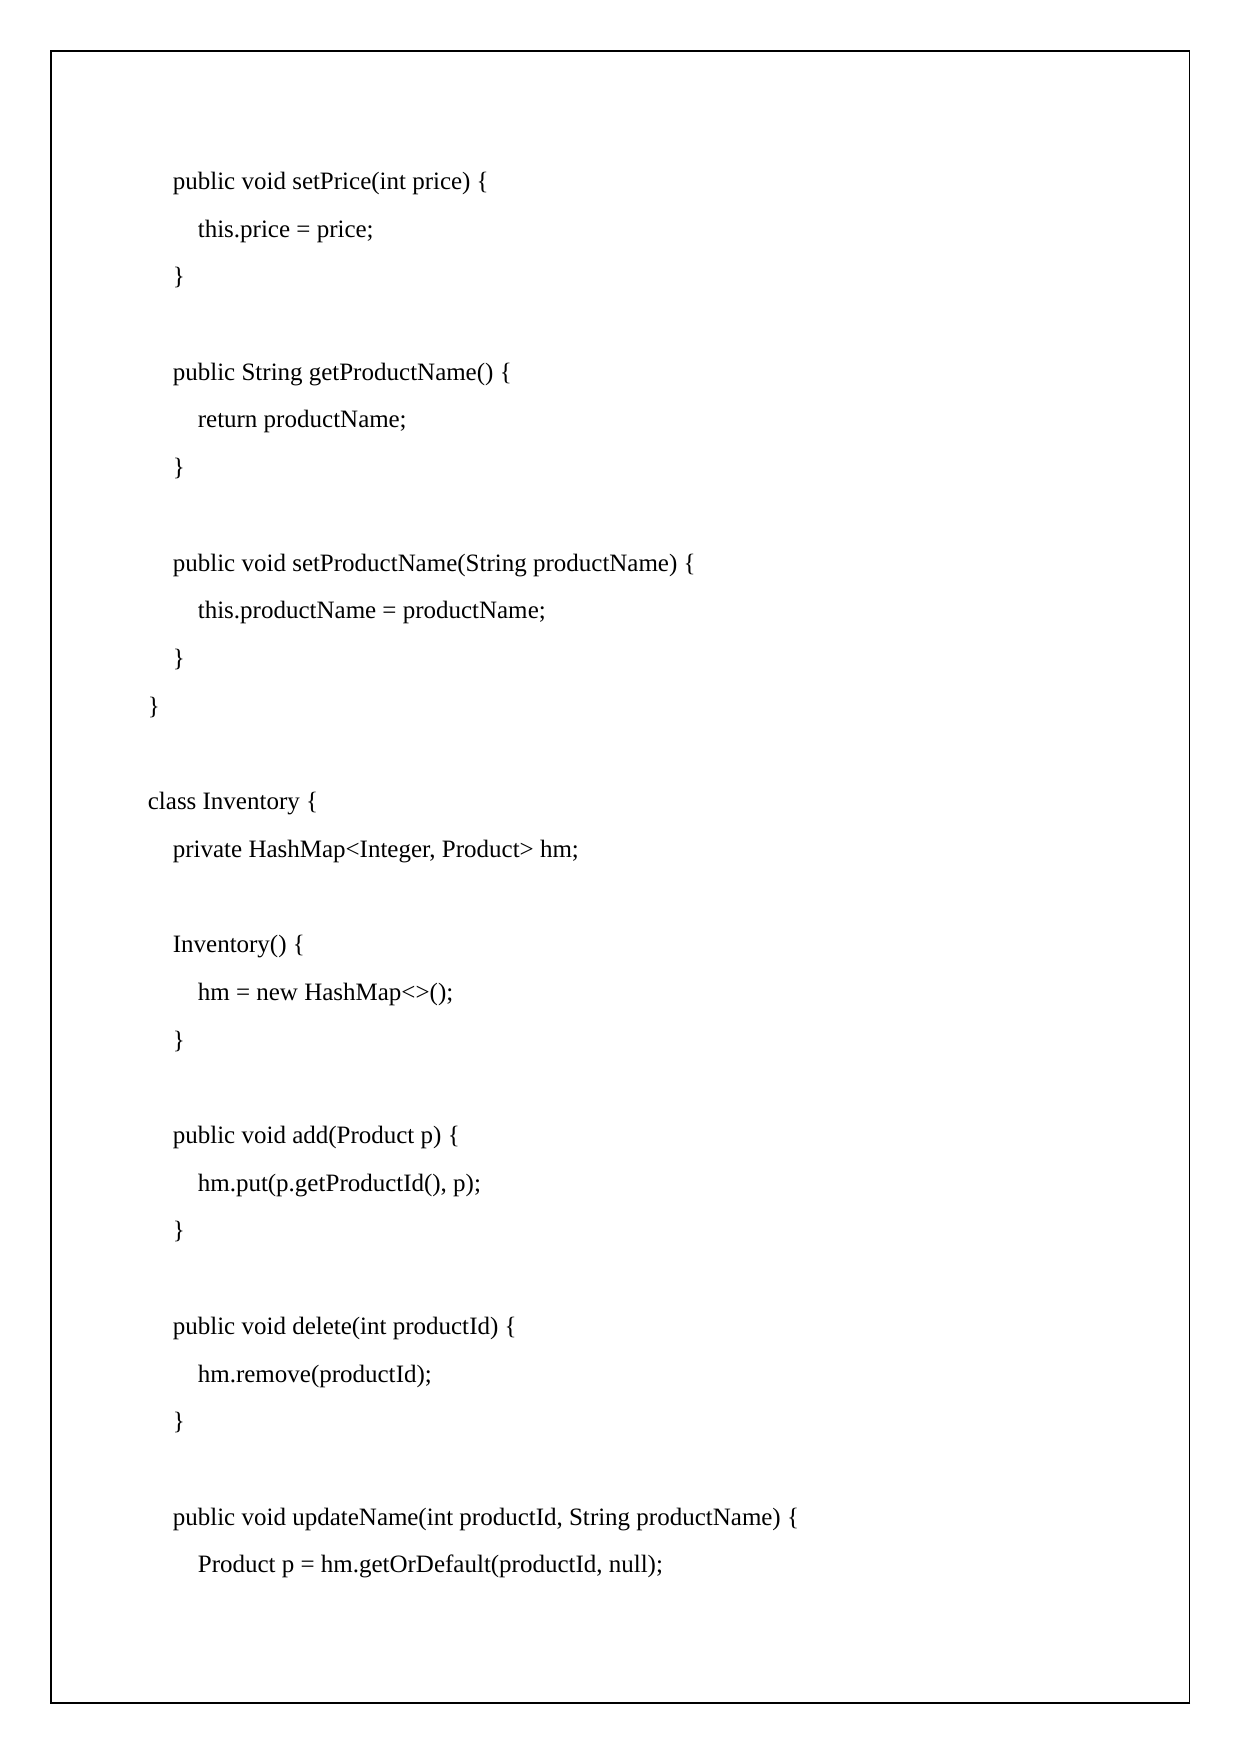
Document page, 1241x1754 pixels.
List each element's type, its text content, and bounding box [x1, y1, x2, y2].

text public void add(Product p) { [148, 1120, 1137, 1149]
text } [148, 1025, 1137, 1053]
text private HashMap<Integer, Product> hm; [148, 834, 1137, 863]
text } [148, 1406, 1137, 1435]
text hm.put(p.getProductId(), p); [148, 1168, 1137, 1197]
text Inventory() { [148, 929, 1137, 958]
text public String getProductName() { [148, 357, 1137, 386]
text } [148, 452, 1137, 481]
text public void delete(int productId) { [148, 1311, 1137, 1340]
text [148, 1549, 1137, 1578]
text public void updateName(int productId, String productName) { [148, 1502, 1137, 1531]
text hm = new HashMap<>(); [148, 977, 1137, 1006]
text } [148, 643, 1137, 672]
text return productName; [148, 404, 1137, 433]
text } [148, 691, 1137, 719]
text hm.remove(productId); [148, 1359, 1137, 1387]
text this.price = price; [148, 214, 1137, 242]
text } [148, 261, 1137, 290]
text this.productName = productName; [148, 595, 1137, 624]
text class Inventory { [148, 786, 1137, 815]
text public void setPrice(int price) { [148, 166, 1137, 195]
text } [148, 1216, 1137, 1244]
text public void setProductName(String productName) { [148, 548, 1137, 576]
